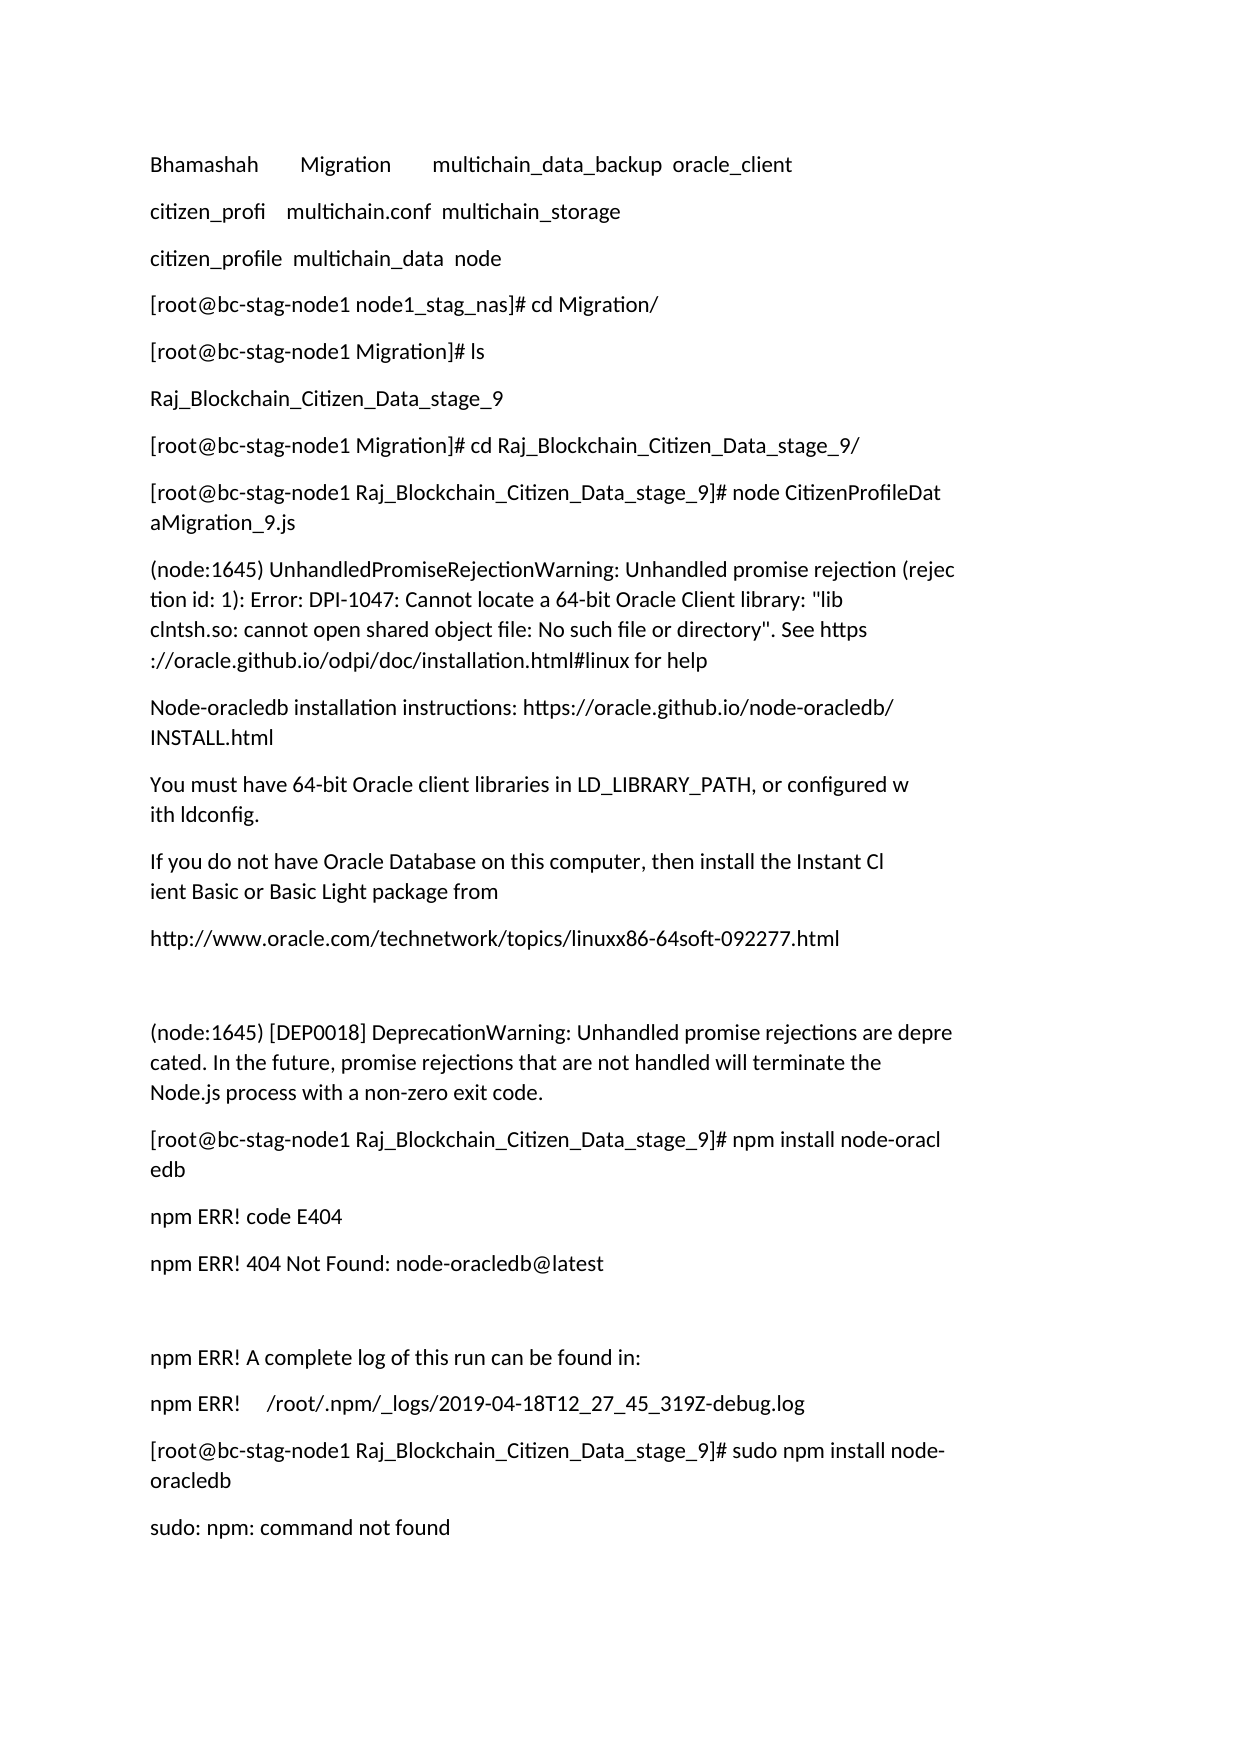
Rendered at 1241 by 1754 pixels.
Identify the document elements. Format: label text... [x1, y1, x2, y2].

text (node:1645) UnhandledPromiseRejectionWarning: Unhandled promise rejection (rejec tion id: 1): Error: DPI-1047: Cannot locate a 64-bit Oracle Client library: "lib clntsh.so: cannot open shared object file: No such file or directory". See https ://oracle.github.io/odpi/doc/installation.html#linux for help [150, 555, 1090, 674]
text sudo: npm: command not found [150, 1513, 1090, 1542]
text Node-oracledb installation instructions: https://oracle.github.io/node-oracledb/ INSTALL.html [150, 693, 1090, 751]
text [root@bc-stag-node1 Migration]# cd Raj_Blockchain_Citizen_Data_stage_9/ [150, 431, 1090, 459]
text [150, 197, 1090, 225]
text [root@bc-stag-node1 Raj_Blockchain_Citizen_Data_stage_9]# node CitizenProfileDat aMigration_9.js [150, 478, 1090, 536]
text npm ERR! code E404 [150, 1202, 1090, 1230]
text Bhamashah Migration multichain_data_backup oracle_client [150, 150, 1090, 178]
text [root@bc-stag-node1 Migration]# ls [150, 337, 1090, 366]
text npm ERR! /root/.npm/_logs/2019-04-18T12_27_45_319Z-debug.log [150, 1389, 1090, 1418]
text http://www.oracle.com/technetwork/topics/linuxx86-64soft-092277.html [150, 924, 1090, 952]
text [root@bc-stag-node1 node1_stag_nas]# cd Migration/ [150, 291, 1090, 319]
text npm ERR! 404 Not Found: node-oracledb@latest [150, 1249, 1090, 1277]
text npm ERR! A complete log of this run can be found in: [150, 1343, 1090, 1371]
text citizen_profile multichain_data node [150, 244, 1090, 272]
text Raj_Blockchain_Citizen_Data_stage_9 [150, 384, 1090, 412]
text If you do not have Oracle Database on this computer, then install the Instant Cl ient Basic or Basic Light package from [150, 847, 1090, 905]
text (node:1645) [DEP0018] DeprecationWarning: Unhandled promise rejections are depre cated. In the future, promise rejections that are not handled will terminate the Node.js process with a non-zero exit code. [150, 1018, 1090, 1106]
text [root@bc-stag-node1 Raj_Blockchain_Citizen_Data_stage_9]# sudo npm install node- oracledb [150, 1436, 1090, 1495]
text [root@bc-stag-node1 Raj_Blockchain_Citizen_Data_stage_9]# npm install node-oracl edb [150, 1125, 1090, 1183]
text You must have 64-bit Oracle client libraries in LD_LIBRARY_PATH, or configured w ith ldconfig. [150, 770, 1090, 828]
